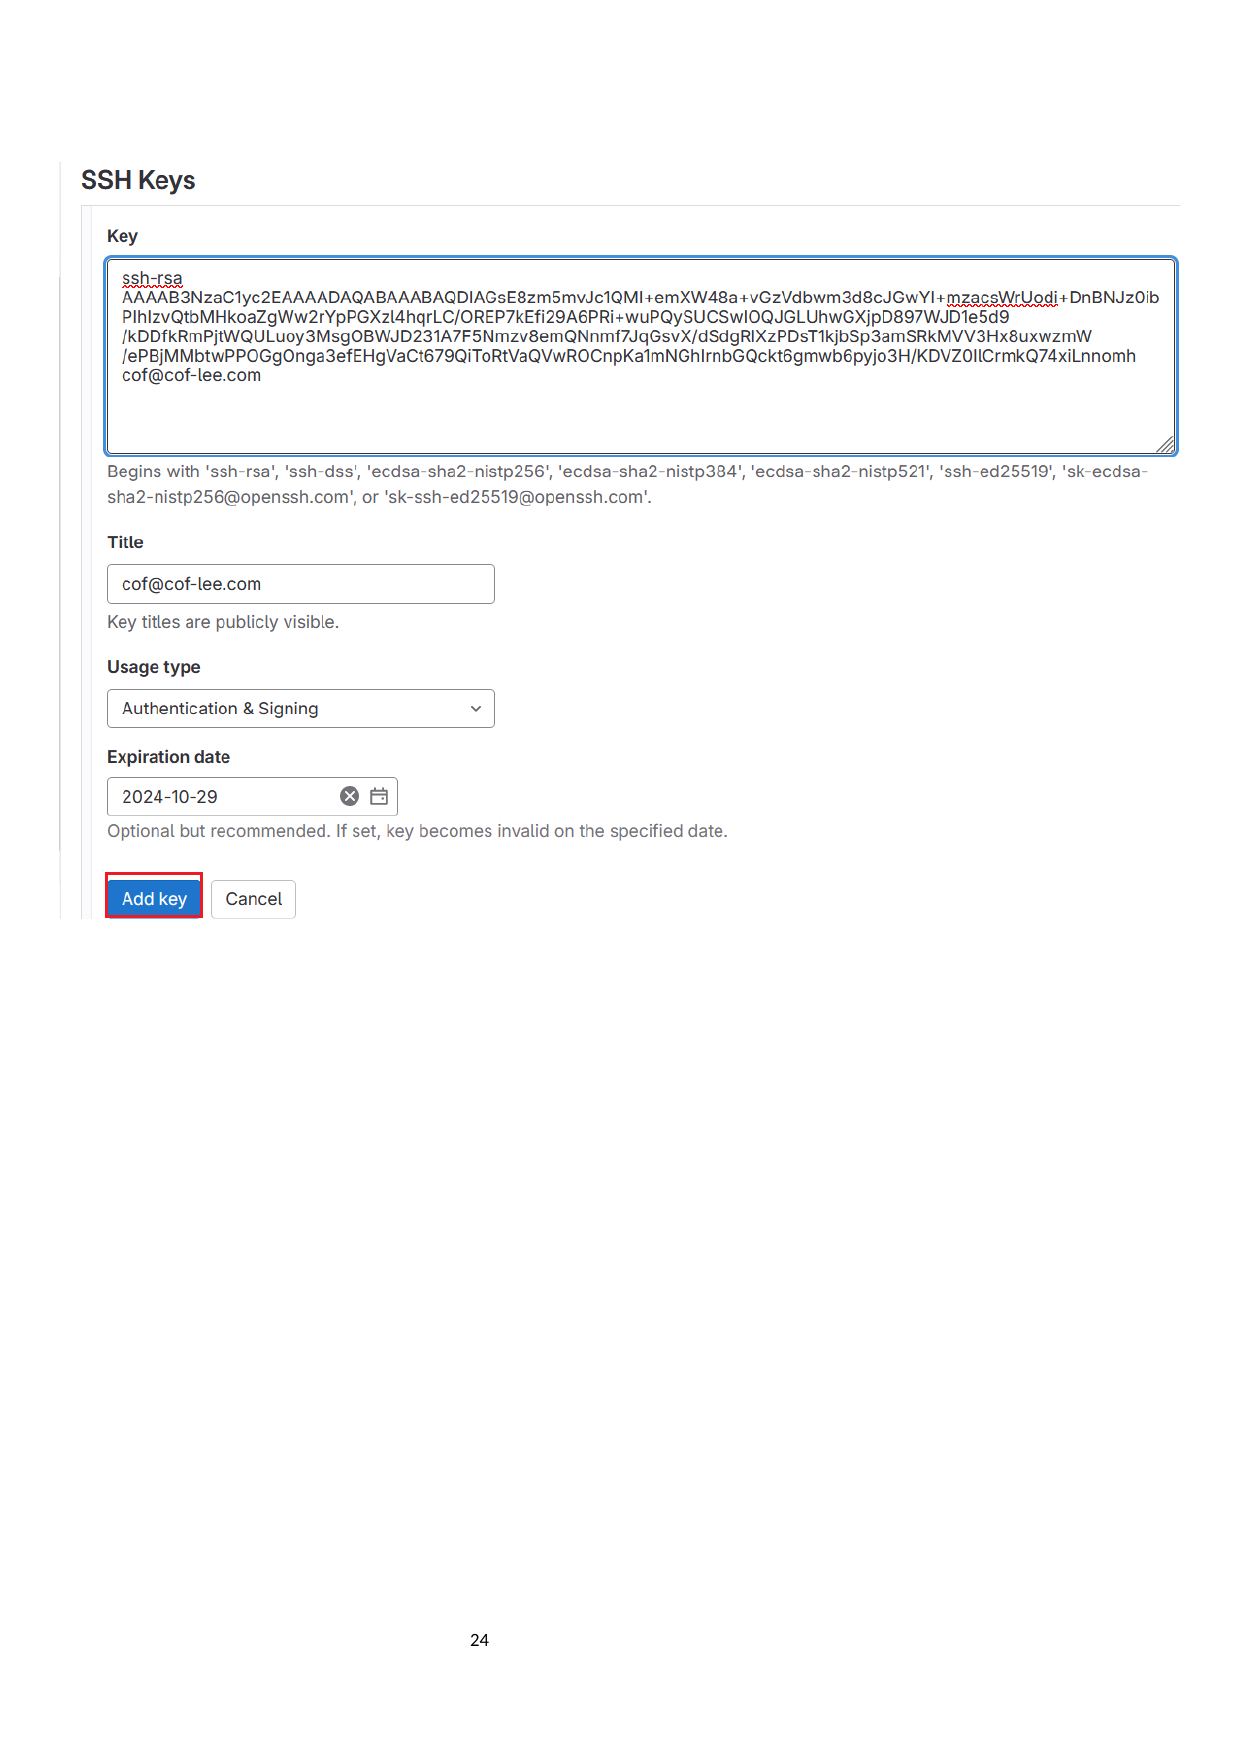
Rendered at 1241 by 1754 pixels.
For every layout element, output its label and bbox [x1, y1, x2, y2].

picture [59, 162, 1181, 919]
